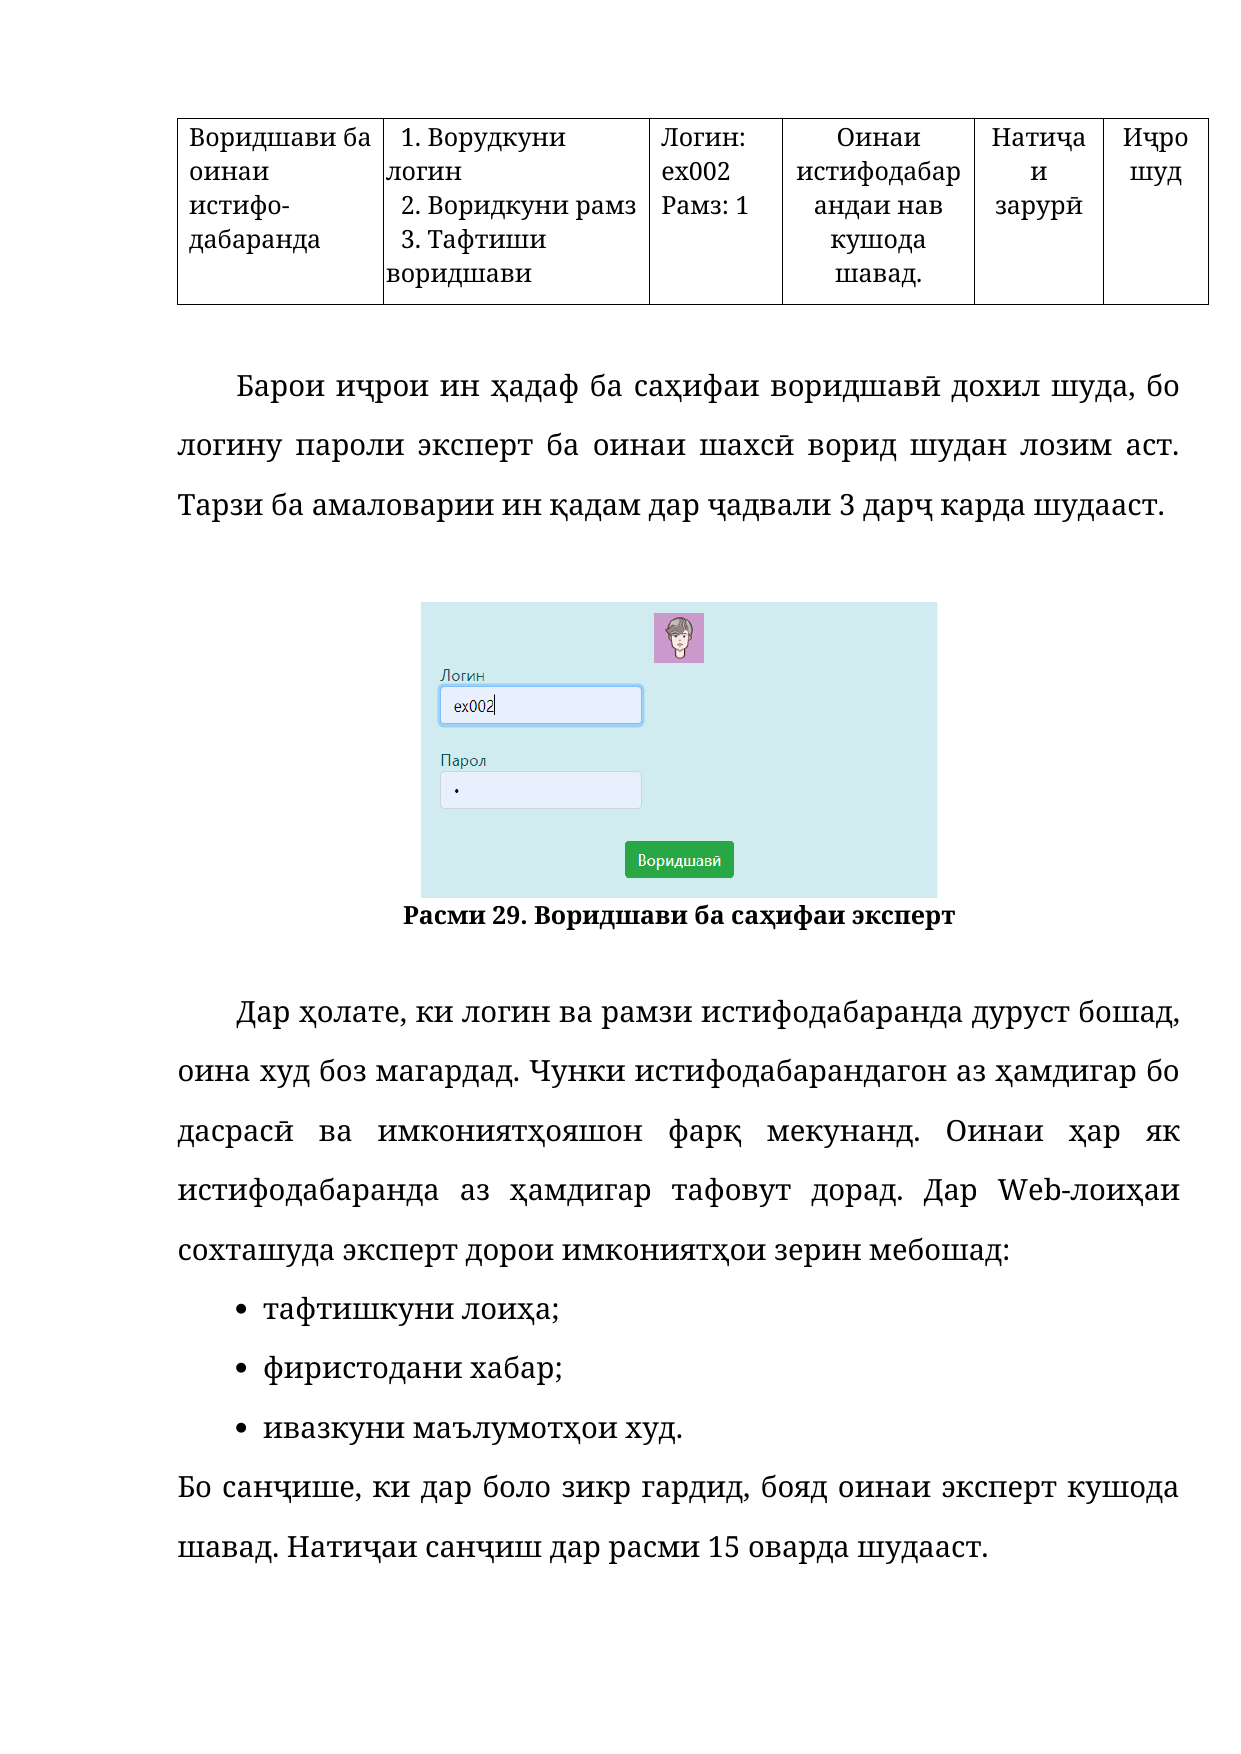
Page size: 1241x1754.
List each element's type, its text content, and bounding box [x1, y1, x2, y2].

list фиристодани хабар; [177, 1348, 1181, 1387]
table_cell Воридшави ба оинаи истифо-дабаранда [178, 119, 383, 304]
picture [421, 602, 938, 898]
table_cell Натиҷаи зарурӣ [975, 119, 1103, 304]
list тафтишкуни лоиҳа; [177, 1288, 1181, 1328]
table_cell Логин: ex002 Рамз: 1 [650, 119, 782, 304]
table_cell Ворудкуни логин Воридкуни рамз Тафтиши воридшави [384, 119, 649, 304]
text Барои иҷрои ин ҳадаф ба саҳифаи воридшавӣ дохил шуда, бо логину пароли эксперт ба оинаи шахсӣ ворид шудан лозим аст. Тарзи ба амаловарии ин қадам дар ҷадвали 3 дарҷ карда шудааст. [177, 365, 1181, 523]
text Дар ҳолате, ки логин ва рамзи истифодабаранда дуруст бошад, оина худ боз магардад. Чунки истифодабарандагон аз ҳамдигар бо дасрасӣ ва имкониятҳояшон фарқ мекунанд. Оинаи ҳар як истифодабаранда аз ҳамдигар тафовут дорад. Дар Web-лоиҳаи сохташуда эксперт дорои имкониятҳои зерин мебошад: [177, 991, 1181, 1268]
list ивазкуни маълумотҳои худ. [177, 1407, 1181, 1447]
table_cell Иҷро шуд [1104, 119, 1208, 304]
text Бо санҷише, ки дар боло зикр гардид, бояд оинаи эксперт кушода шавад. Натиҷаи санҷиш дар расми 15 оварда шудааст. [177, 1467, 1181, 1566]
table_cell Оинаи истифодабарандаи нав кушода шавад. [783, 119, 974, 304]
text Расми 29. Воридшави ба саҳифаи эксперт [177, 897, 1181, 931]
